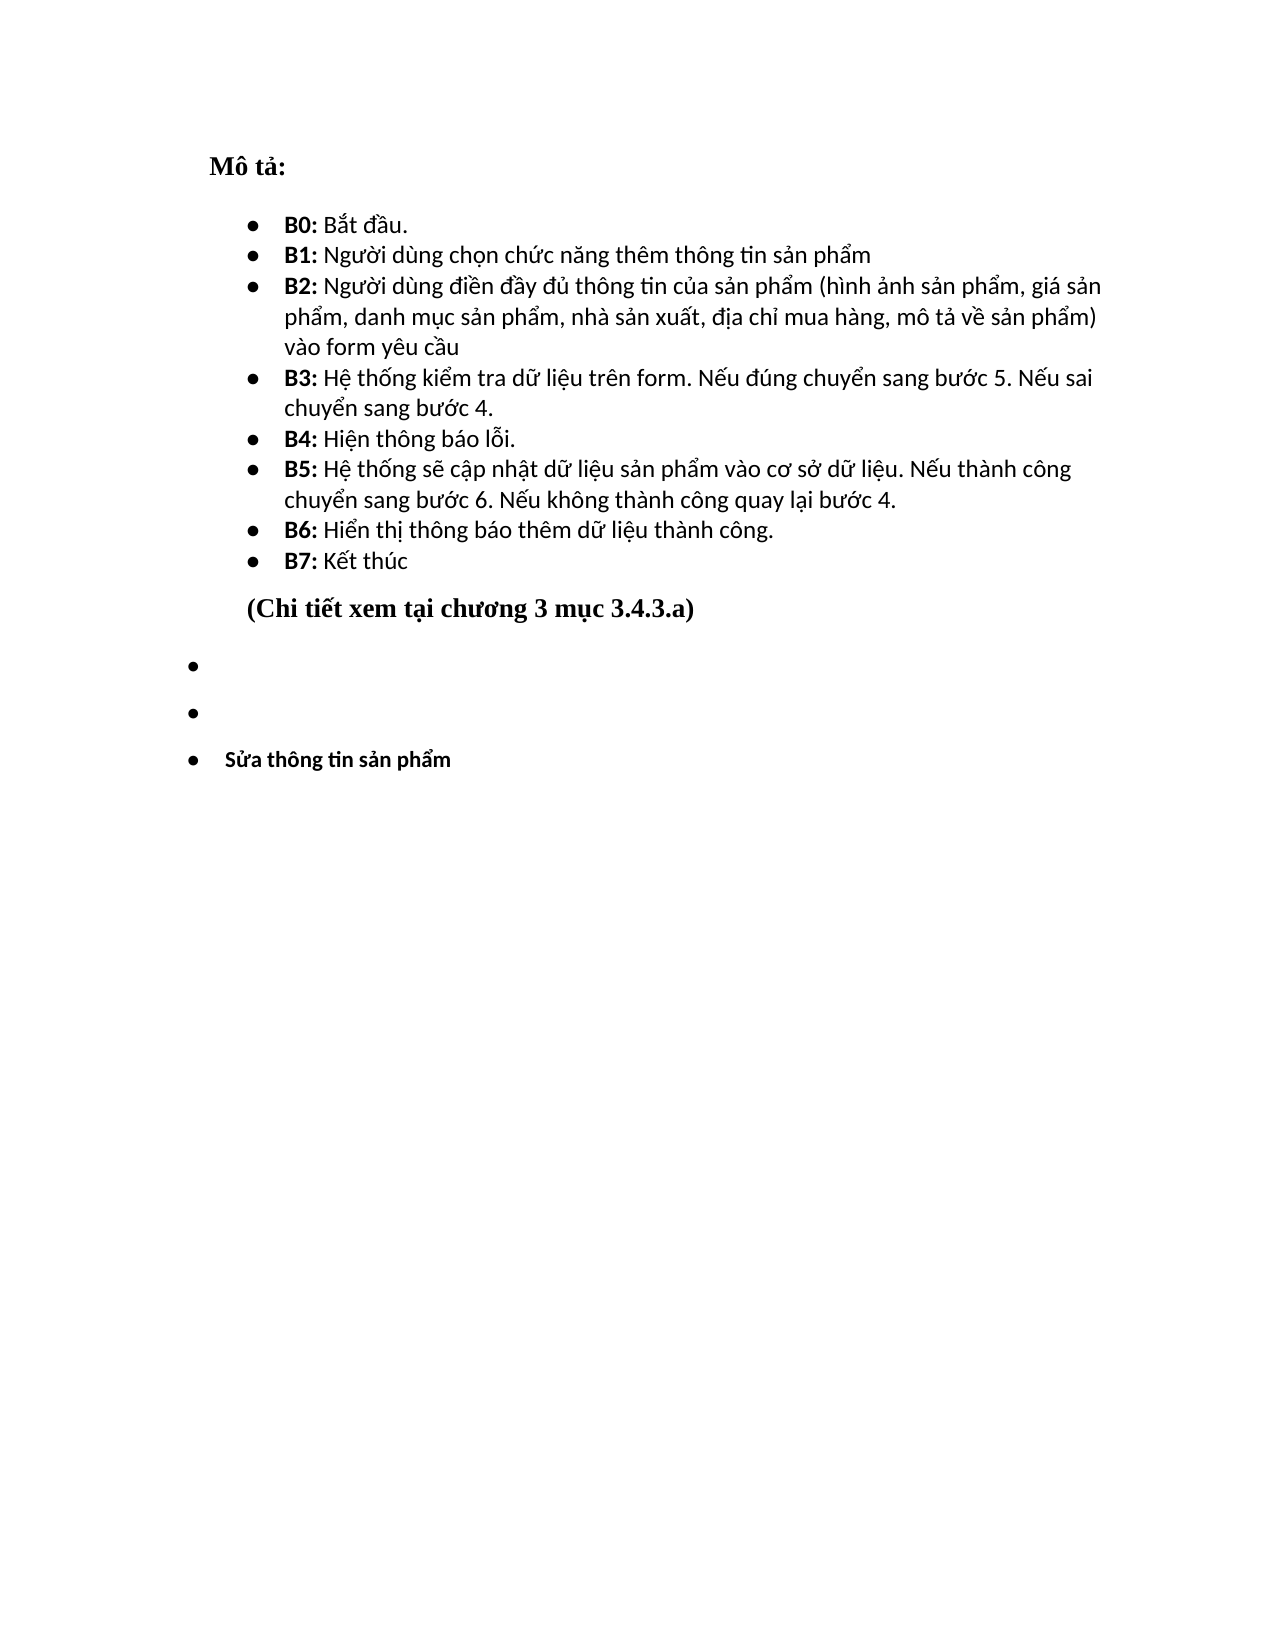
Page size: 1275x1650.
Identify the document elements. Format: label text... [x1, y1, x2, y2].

list B3: Hệ thống kiểm tra dữ liệu trên form. Nếu đúng chuyển sang bước 5. Nếu sai chuyển sang bước 4. [247, 362, 1125, 423]
list B7: Kết thúc [247, 545, 1125, 575]
list B2: Người dùng điền đầy đủ thông tin của sản phẩm (hình ảnh sản phẩm, giá sản phẩm, danh mục sản phẩm, nhà sản xuất, địa chỉ mua hàng, mô tả về sản phẩm) vào form yêu cầu [247, 270, 1125, 362]
text Mô tả: [150, 150, 1125, 181]
list B0: Bắt đầu. [247, 209, 1125, 240]
text (Chi tiết xem tại chương 3 mục 3.4.3.a) [247, 592, 1125, 623]
list B5: Hệ thống sẽ cập nhật dữ liệu sản phẩm vào cơ sở dữ liệu. Nếu thành công chuyển sang bước 6. Nếu không thành công quay lại bước 4. [247, 453, 1125, 514]
list B1: Người dùng chọn chức năng thêm thông tin sản phẩm [247, 240, 1125, 270]
list Sửa thông tin sản phẩm [187, 745, 1125, 773]
list B4: Hiện thông báo lỗi. [247, 423, 1125, 453]
list B6: Hiển thị thông báo thêm dữ liệu thành công. [247, 514, 1125, 545]
